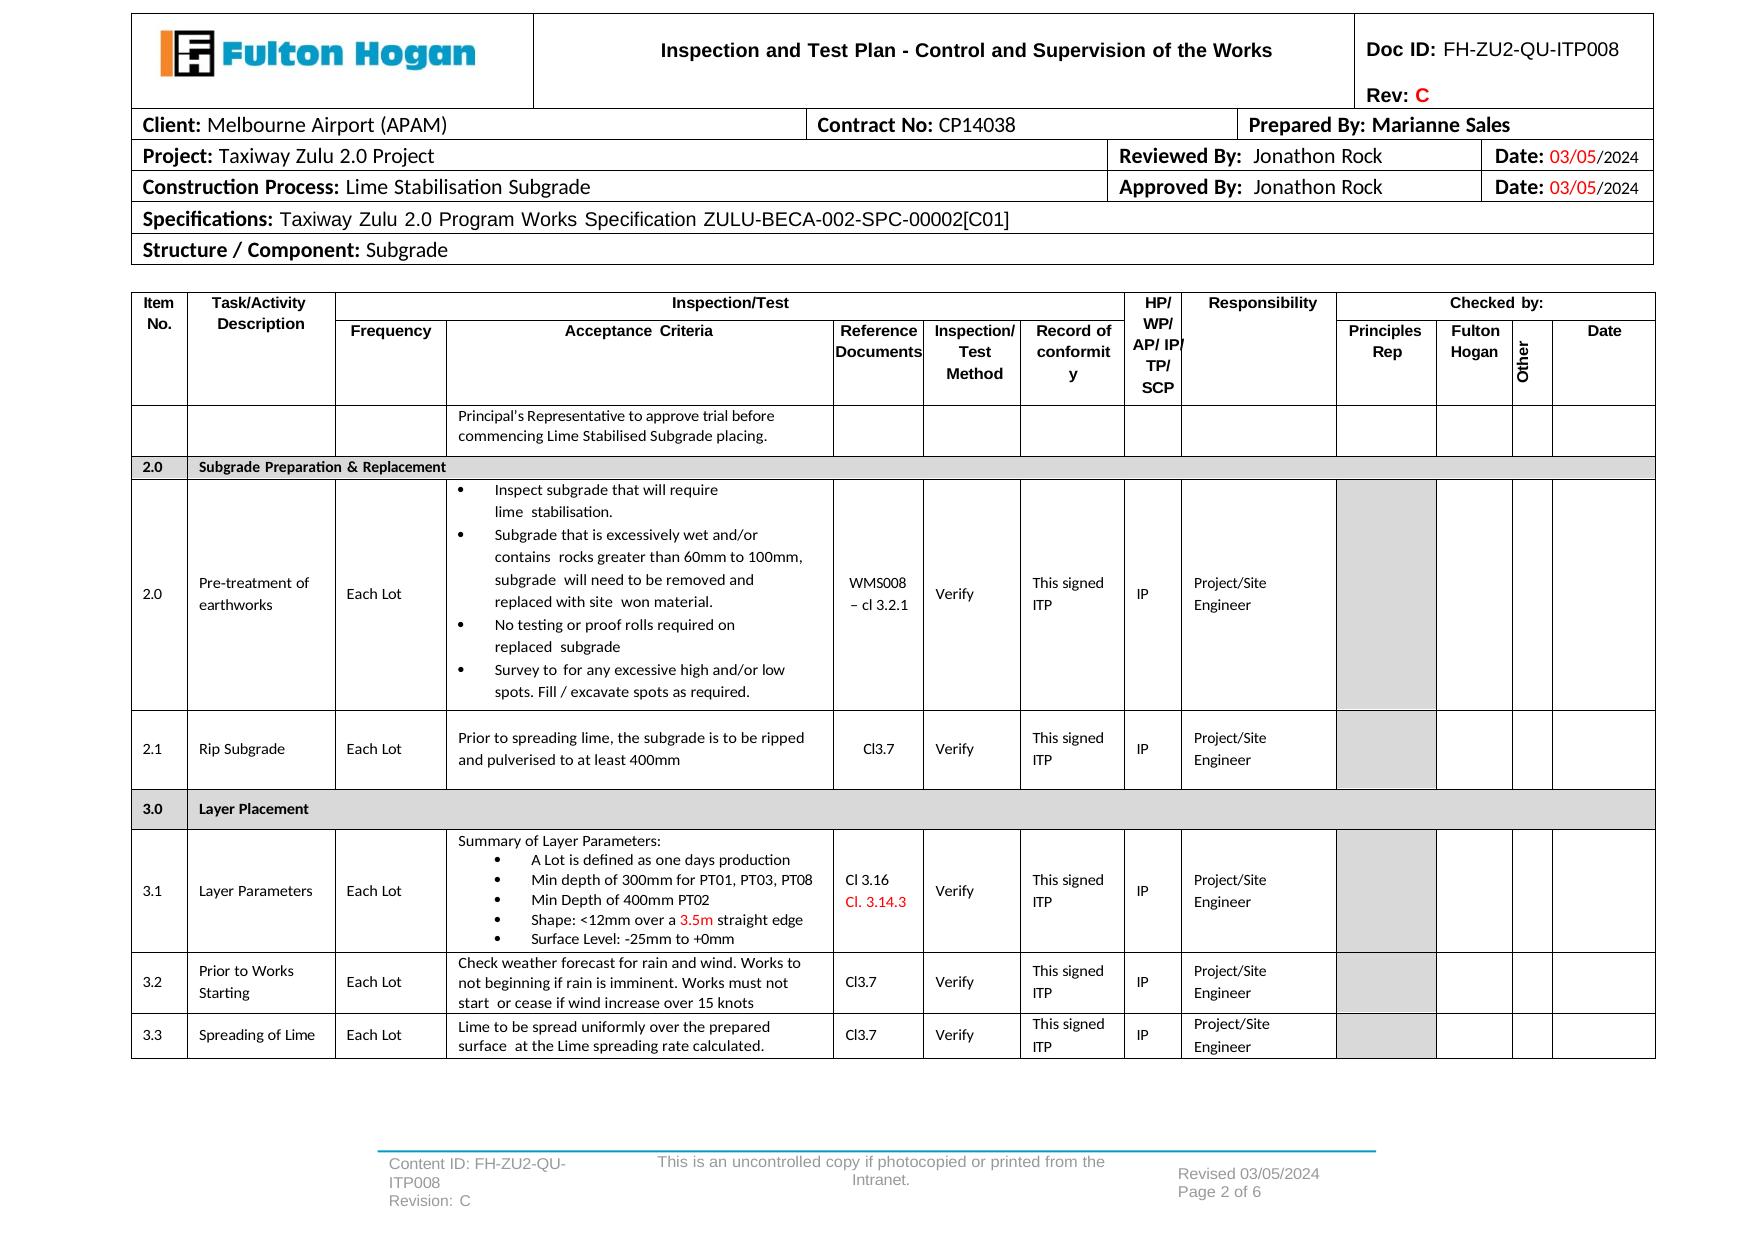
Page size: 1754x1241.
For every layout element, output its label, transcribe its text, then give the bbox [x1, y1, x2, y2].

table_cell [1337, 480, 1436, 709]
table_cell Subgrade Preparation & Replacement [188, 457, 1655, 478]
table_cell [1437, 830, 1512, 952]
table_header Inspection/Test [336, 293, 1124, 320]
table_cell 3.3 [132, 1014, 187, 1058]
table_cell Inspect subgrade that will require lime stabilisation. Subgrade that is excessively wet and/or contains rocks greater than 60mm to 100mm, subgrade will need to be removed and replaced with site won material. No testing or proof rolls required on replaced subgrade Survey to for any excessive high and/or low spots. Fill / excavate spots as required. [447, 480, 833, 709]
table_cell Cl 3.16 Cl. 3.14.3 [834, 830, 923, 952]
table_cell [1337, 711, 1436, 788]
table_cell [188, 406, 335, 456]
table_header Item No. [132, 293, 187, 405]
table_cell Principles Rep [1337, 321, 1436, 405]
table_cell WMS008 – cl 3.2.1 [834, 480, 923, 709]
table_cell IP [1125, 711, 1181, 788]
table_cell Project/Site Engineer [1182, 1014, 1336, 1058]
table_cell [1513, 1014, 1552, 1058]
table_cell Prior to spreading lime, the subgrade is to be ripped and pulverised to at least 400mm [447, 711, 833, 788]
table_cell [1437, 406, 1512, 456]
table_header Doc ID: FH-ZU2-QU-ITP008 Rev: C [1355, 14, 1653, 108]
table_cell [1553, 830, 1655, 952]
table_cell [1513, 953, 1552, 1012]
table_cell IP [1125, 830, 1181, 952]
table_cell [1553, 953, 1655, 1012]
table_cell Verify [924, 953, 1020, 1012]
table_cell [1337, 1014, 1436, 1058]
table_cell [1125, 406, 1181, 456]
table_cell Verify [924, 480, 1020, 709]
table_cell Other [1513, 321, 1552, 405]
table_cell [924, 406, 1020, 456]
table_cell IP [1125, 953, 1181, 1012]
table_cell Each Lot [336, 711, 446, 788]
table_cell [1553, 711, 1655, 788]
table_cell Acceptance Criteria [447, 321, 833, 405]
table_cell Lime to be spread uniformly over the prepared surface at the Lime spreading rate calculated. [447, 1014, 833, 1058]
picture [156, 24, 478, 79]
table_cell 2.0 [132, 480, 187, 709]
table_cell Construction Process: Lime Stabilisation Subgrade [132, 171, 1107, 201]
table_cell [1437, 480, 1512, 709]
table_cell Rip Subgrade [188, 711, 335, 788]
table_cell [336, 406, 446, 456]
table_cell Client: Melbourne Airport (APAM) [132, 109, 806, 139]
table_cell This signed ITP [1021, 830, 1124, 952]
table_cell [1437, 953, 1512, 1012]
table_cell [1553, 406, 1655, 456]
table_cell [1182, 406, 1336, 456]
table_cell Cl3.7 [834, 711, 923, 788]
table_header HP/ WP/ AP/ IP/ TP/ SCP [1125, 293, 1181, 405]
table_cell 3.0 [132, 790, 187, 829]
table_cell Verify [924, 1014, 1020, 1058]
table_cell Cl3.7 [834, 953, 923, 1012]
table_cell [1553, 480, 1655, 709]
table_header Responsibility [1182, 293, 1336, 405]
table_cell Prior to Works Starting [188, 953, 335, 1012]
table_cell Summary of Layer Parameters: A Lot is defined as one days production Min depth of 300mm for PT01, PT03, PT08 Min Depth of 400mm PT02 Shape: <12mm over a 3.5m straight edge Surface Level: ‐25mm to +0mm [447, 830, 833, 952]
table_cell Inspection/ Test Method [924, 321, 1020, 405]
table_cell [1553, 1014, 1655, 1058]
table_cell IP [1125, 1014, 1181, 1058]
table_cell [834, 406, 923, 456]
table_cell Check weather forecast for rain and wind. Works to not beginning if rain is imminent. Works must not start or cease if wind increase over 15 knots [447, 953, 833, 1012]
table_cell Principal’s Representative to approve trial before commencing Lime Stabilised Subgrade placing. [447, 406, 833, 456]
table_cell Layer Placement [188, 790, 1655, 829]
table_cell Reviewed By: Jonathon Rock [1108, 140, 1481, 170]
table_cell Verify [924, 711, 1020, 788]
table_cell Approved By: Jonathon Rock [1108, 171, 1481, 201]
table_cell [1437, 711, 1512, 788]
table_cell [1337, 406, 1436, 456]
table_cell Date: 03/05/2024 [1482, 140, 1653, 170]
table_cell Specifications: Taxiway Zulu 2.0 Program Works Specification ZULU-BECA-002-SPC-00002[C01] [132, 202, 1653, 232]
table_cell Date [1553, 321, 1655, 405]
table_header Task/Activity Description [188, 293, 335, 405]
table_cell Each Lot [336, 830, 446, 952]
table_cell Contract No: CP14038 [807, 109, 1237, 139]
table_cell Project/Site Engineer [1182, 830, 1336, 952]
table_cell 2.0 [132, 457, 187, 478]
table_cell IP [1125, 480, 1181, 709]
table_cell [1513, 711, 1552, 788]
table_cell Prepared By: Marianne Sales [1238, 109, 1653, 139]
table_cell [1437, 1014, 1512, 1058]
table_cell [1513, 406, 1552, 456]
table_cell Project/Site Engineer [1182, 953, 1336, 1012]
table_cell Reference Documents [834, 321, 923, 405]
table_cell Each Lot [336, 480, 446, 709]
table_header [132, 14, 533, 108]
table_cell This signed ITP [1021, 711, 1124, 788]
table_cell Date: 03/05/2024 [1482, 171, 1653, 201]
table_cell Each Lot [336, 953, 446, 1012]
table_cell Layer Parameters [188, 830, 335, 952]
table_cell Verify [924, 830, 1020, 952]
table_cell Pre‐treatment of earthworks [188, 480, 335, 709]
table_cell Fulton Hogan [1437, 321, 1512, 405]
table_cell Spreading of Lime [188, 1014, 335, 1058]
table_cell 3.1 [132, 830, 187, 952]
table_cell [1513, 830, 1552, 952]
table_cell This signed ITP [1021, 953, 1124, 1012]
table_cell [1337, 953, 1436, 1012]
table_header Checked by: [1337, 293, 1655, 320]
table_cell Project/Site Engineer [1182, 480, 1336, 709]
table_cell Project: Taxiway Zulu 2.0 Project [132, 140, 1107, 170]
table_cell [1021, 406, 1124, 456]
table_cell Project/Site Engineer [1182, 711, 1336, 788]
table_cell Record of conformit y [1021, 321, 1124, 405]
table_cell Frequency [336, 321, 446, 405]
table_cell Cl3.7 [834, 1014, 923, 1058]
table_cell [132, 406, 187, 456]
table_cell [1513, 480, 1552, 709]
table_cell This signed ITP [1021, 480, 1124, 709]
table_cell Structure / Component: Subgrade [132, 234, 1653, 263]
table_cell Each Lot [336, 1014, 446, 1058]
table_cell 2.1 [132, 711, 187, 788]
table_cell 3.2 [132, 953, 187, 1012]
table_cell This signed ITP [1021, 1014, 1124, 1058]
table_cell [1337, 830, 1436, 952]
table_header Inspection and Test Plan - Control and Supervision of the Works [534, 14, 1354, 108]
